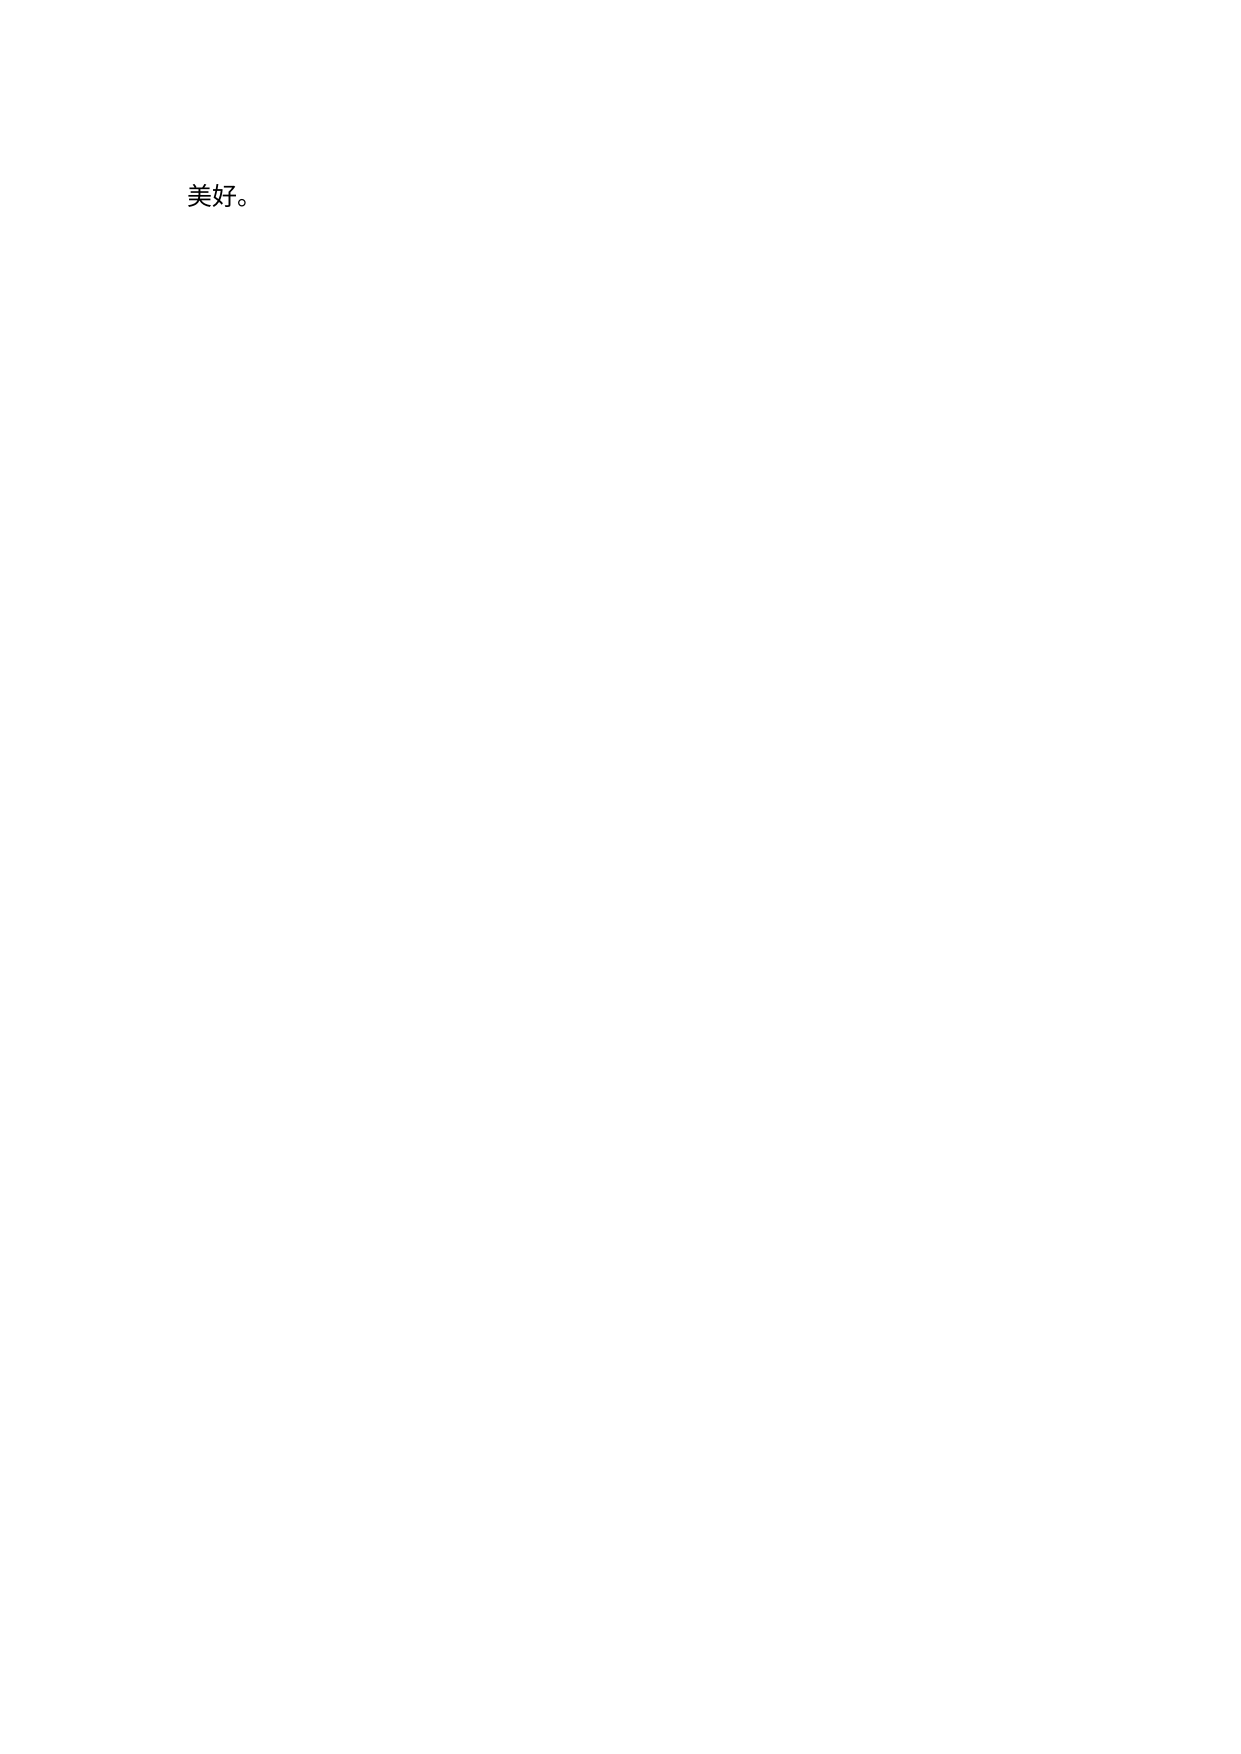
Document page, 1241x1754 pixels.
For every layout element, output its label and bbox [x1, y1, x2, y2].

text [187, 162, 1053, 227]
